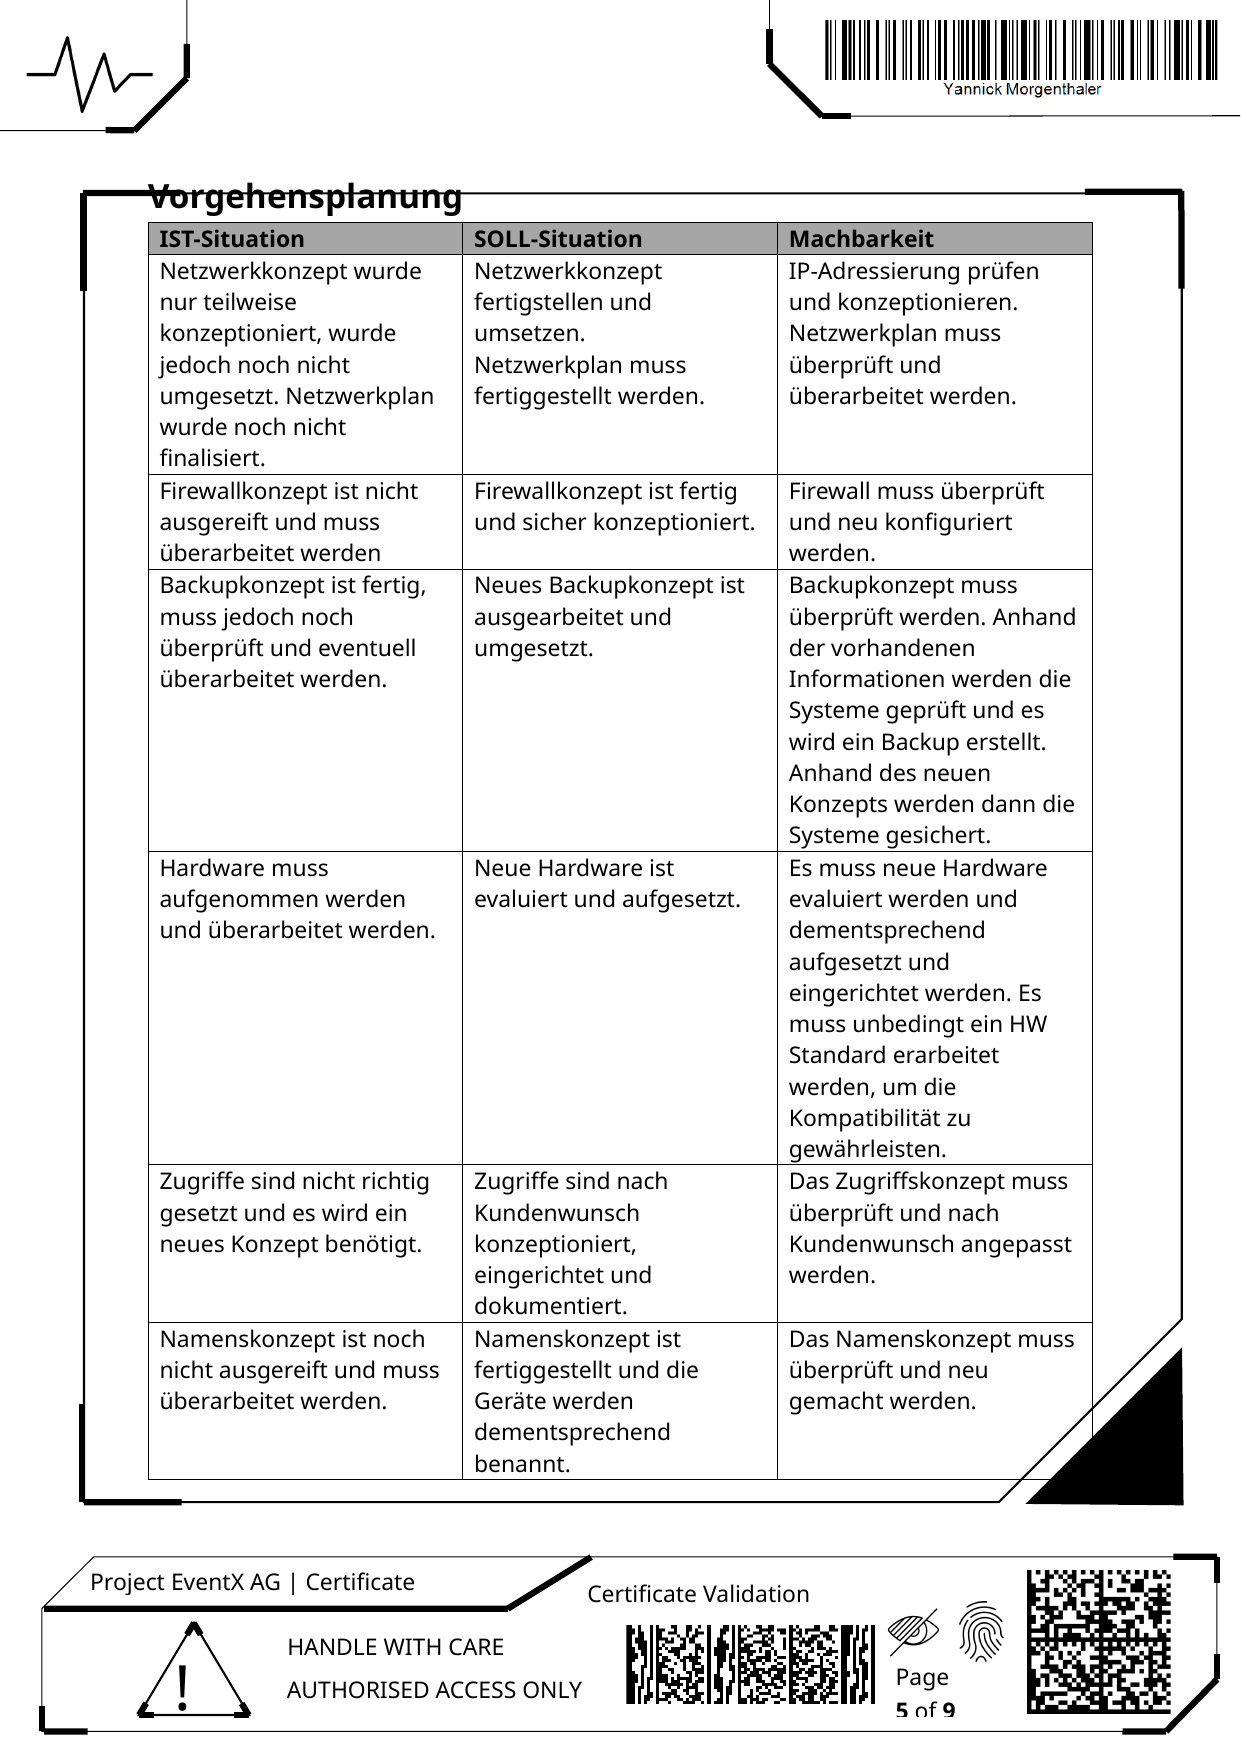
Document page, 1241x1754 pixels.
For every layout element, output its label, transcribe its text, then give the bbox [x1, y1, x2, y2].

table_cell Namenskonzept ist fertiggestellt und die Geräte werden dementsprechend benannt. [463, 1323, 777, 1479]
table_header IST-Situation [149, 223, 462, 254]
table_cell Netzwerkkonzept wurde nur teilweise konzeptioniert, wurde jedoch noch nicht umgesetzt. Netzwerkplan wurde noch nicht finalisiert. [149, 255, 462, 474]
subtitle Vorgehensplanung [148, 173, 1093, 218]
table_cell IP-Adressierung prüfen und konzeptionieren. Netzwerkplan muss überprüft und überarbeitet werden. [778, 255, 1092, 474]
table_cell Zugriffe sind nach Kundenwunsch konzeptioniert, eingerichtet und dokumentiert. [463, 1165, 777, 1322]
picture [626, 1625, 875, 1704]
table_cell Firewall muss überprüft und neu konfiguriert werden. [778, 475, 1092, 568]
table_cell Neue Hardware ist evaluiert und aufgesetzt. [463, 852, 777, 1164]
table_cell Das Zugriffskonzept muss überprüft und nach Kundenwunsch angepasst werden. [778, 1165, 1092, 1322]
table_header SOLL-Situation [463, 223, 777, 254]
table_cell Namenskonzept ist noch nicht ausgereift und muss überarbeitet werden. [149, 1323, 462, 1479]
table_cell Zugriffe sind nicht richtig gesetzt und es wird ein neues Konzept benötigt. [149, 1165, 462, 1322]
table_cell Das Namenskonzept muss überprüft und neu gemacht werden. [778, 1323, 1092, 1479]
picture [880, 1595, 1018, 1667]
table_cell Hardware muss aufgenommen werden und überarbeitet werden. [149, 852, 462, 1164]
table_cell Neues Backupkonzept ist ausgearbeitet und umgesetzt. [463, 570, 777, 851]
table_cell Backupkonzept ist fertig, muss jedoch noch überprüft und eventuell überarbeitet werden. [149, 570, 462, 851]
table_cell Firewallkonzept ist fertig und sicher konzeptioniert. [463, 475, 777, 568]
picture [1027, 1570, 1171, 1714]
picture [825, 20, 1218, 98]
table_cell Backupkonzept muss überprüft werden. Anhand der vorhandenen Informationen werden die Systeme geprüft und es wird ein Backup erstellt. Anhand des neuen Konzepts werden dann die Systeme gesichert. [778, 570, 1092, 851]
picture [14, 0, 165, 150]
table_cell Es muss neue Hardware evaluiert werden und dementsprechend aufgesetzt und eingerichtet werden. Es muss unbedingt ein HW Standard erarbeitet werden, um die Kompatibilität zu gewährleisten. [778, 852, 1092, 1164]
table_cell Netzwerkkonzept fertigstellen und umsetzen. Netzwerkplan muss fertiggestellt werden. [463, 255, 777, 474]
table_header Machbarkeit [778, 223, 1092, 254]
table_cell Firewallkonzept ist nicht ausgereift und muss überarbeitet werden [149, 475, 462, 568]
